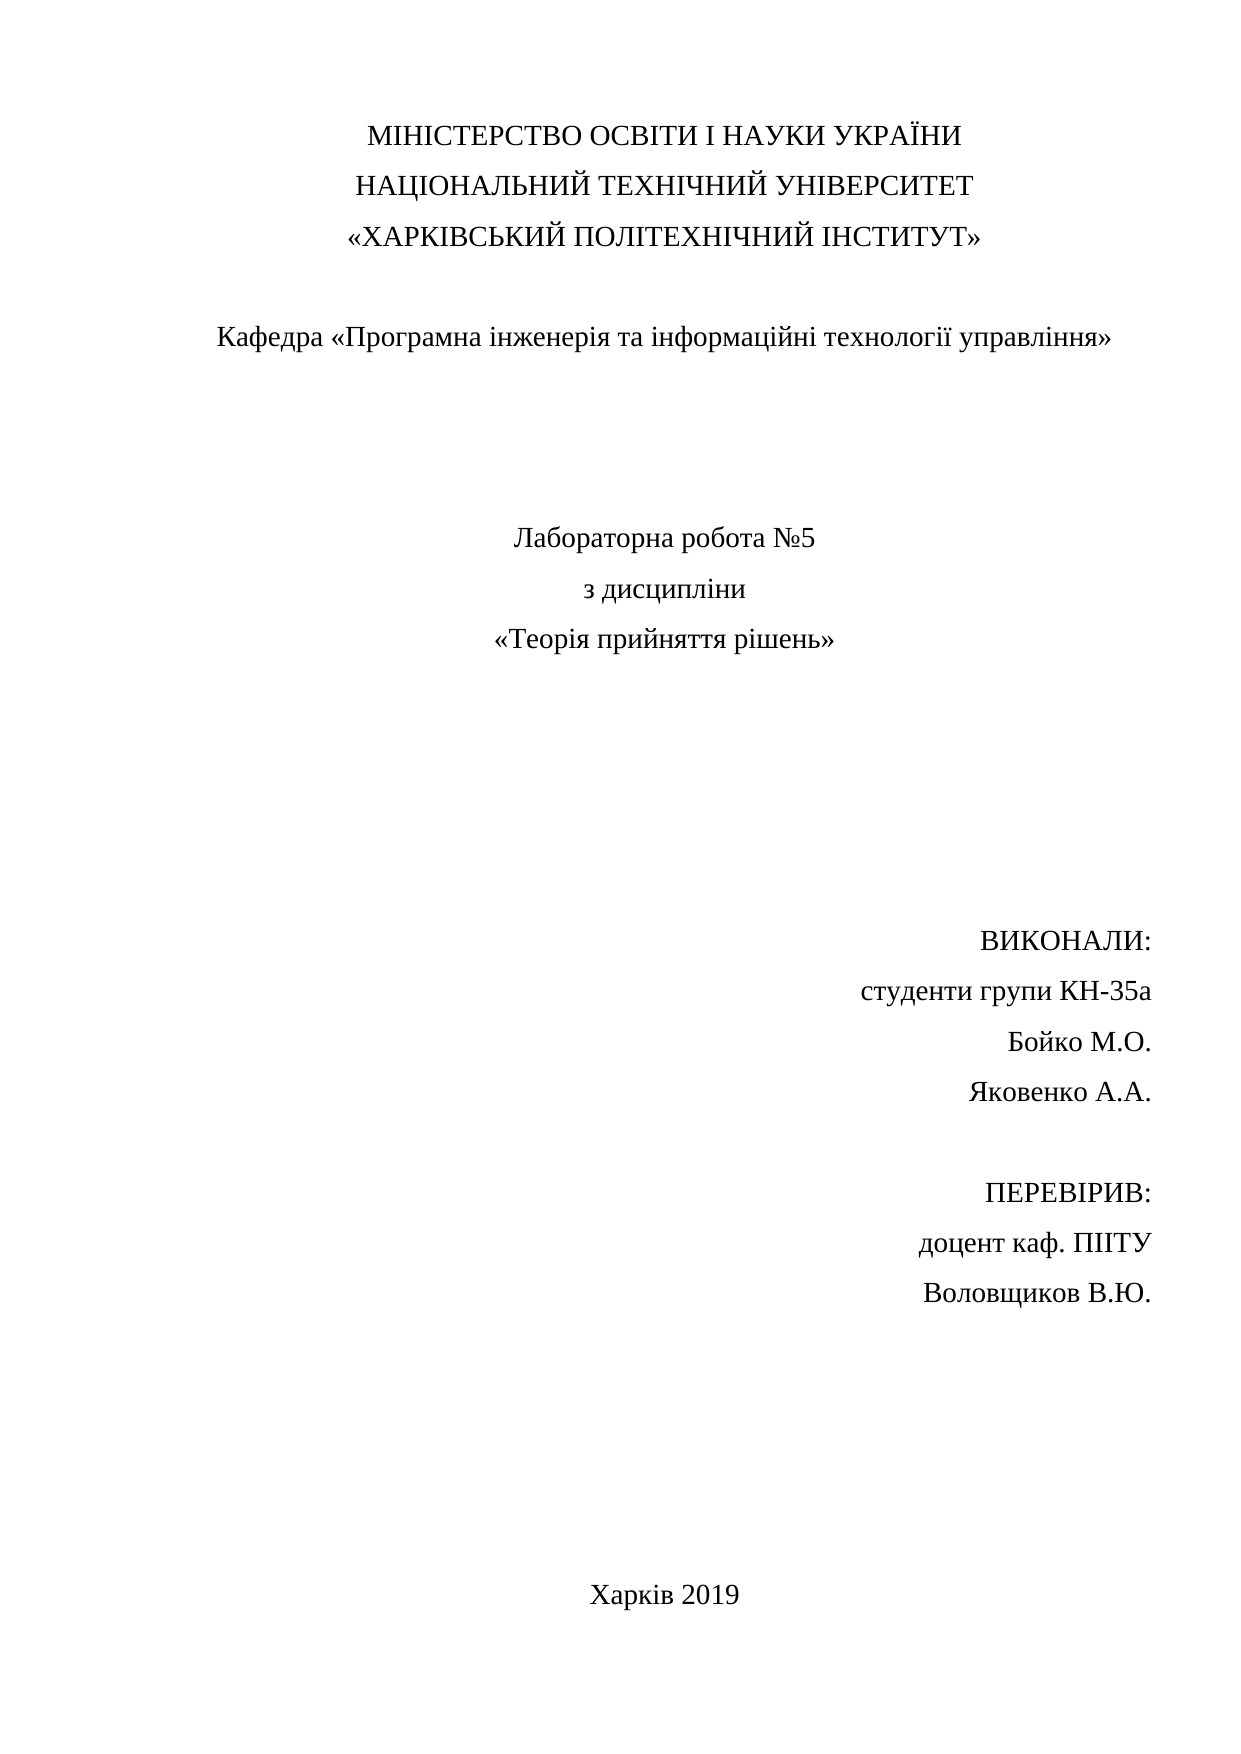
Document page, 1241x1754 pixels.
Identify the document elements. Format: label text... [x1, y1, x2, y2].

text НАЦІОНАЛЬНИЙ ТЕХНІЧНИЙ УНІВЕРСИТЕТ [177, 168, 1152, 202]
text доцент каф. ПІІТУ [118, 1225, 1152, 1258]
text ВИКОНАЛИ: [118, 923, 1152, 957]
text Харків 2019 [177, 1577, 1152, 1611]
text Кафедра «Програмна інженерія та інформаційні технології управління» [177, 319, 1152, 353]
text «ХАРКІВСЬКИЙ ПОЛІТЕХНІЧНИЙ ІНСТИТУТ» [177, 219, 1152, 252]
text Лабораторна робота №5 [177, 521, 1152, 554]
text Воловщиков В.Ю. [118, 1275, 1152, 1309]
text Бойко М.О. [118, 1024, 1152, 1057]
text студенти групи КН-35а [118, 973, 1152, 1007]
text «Теорія прийняття рішень» [177, 621, 1152, 655]
text Яковенко А.А. [118, 1074, 1152, 1108]
text з дисципліни [177, 571, 1152, 604]
text ПЕРЕВІРИВ: [118, 1175, 1152, 1208]
text МІНІСТЕРСТВО ОСВІТИ І НАУКИ УКРАЇНИ [177, 118, 1152, 152]
